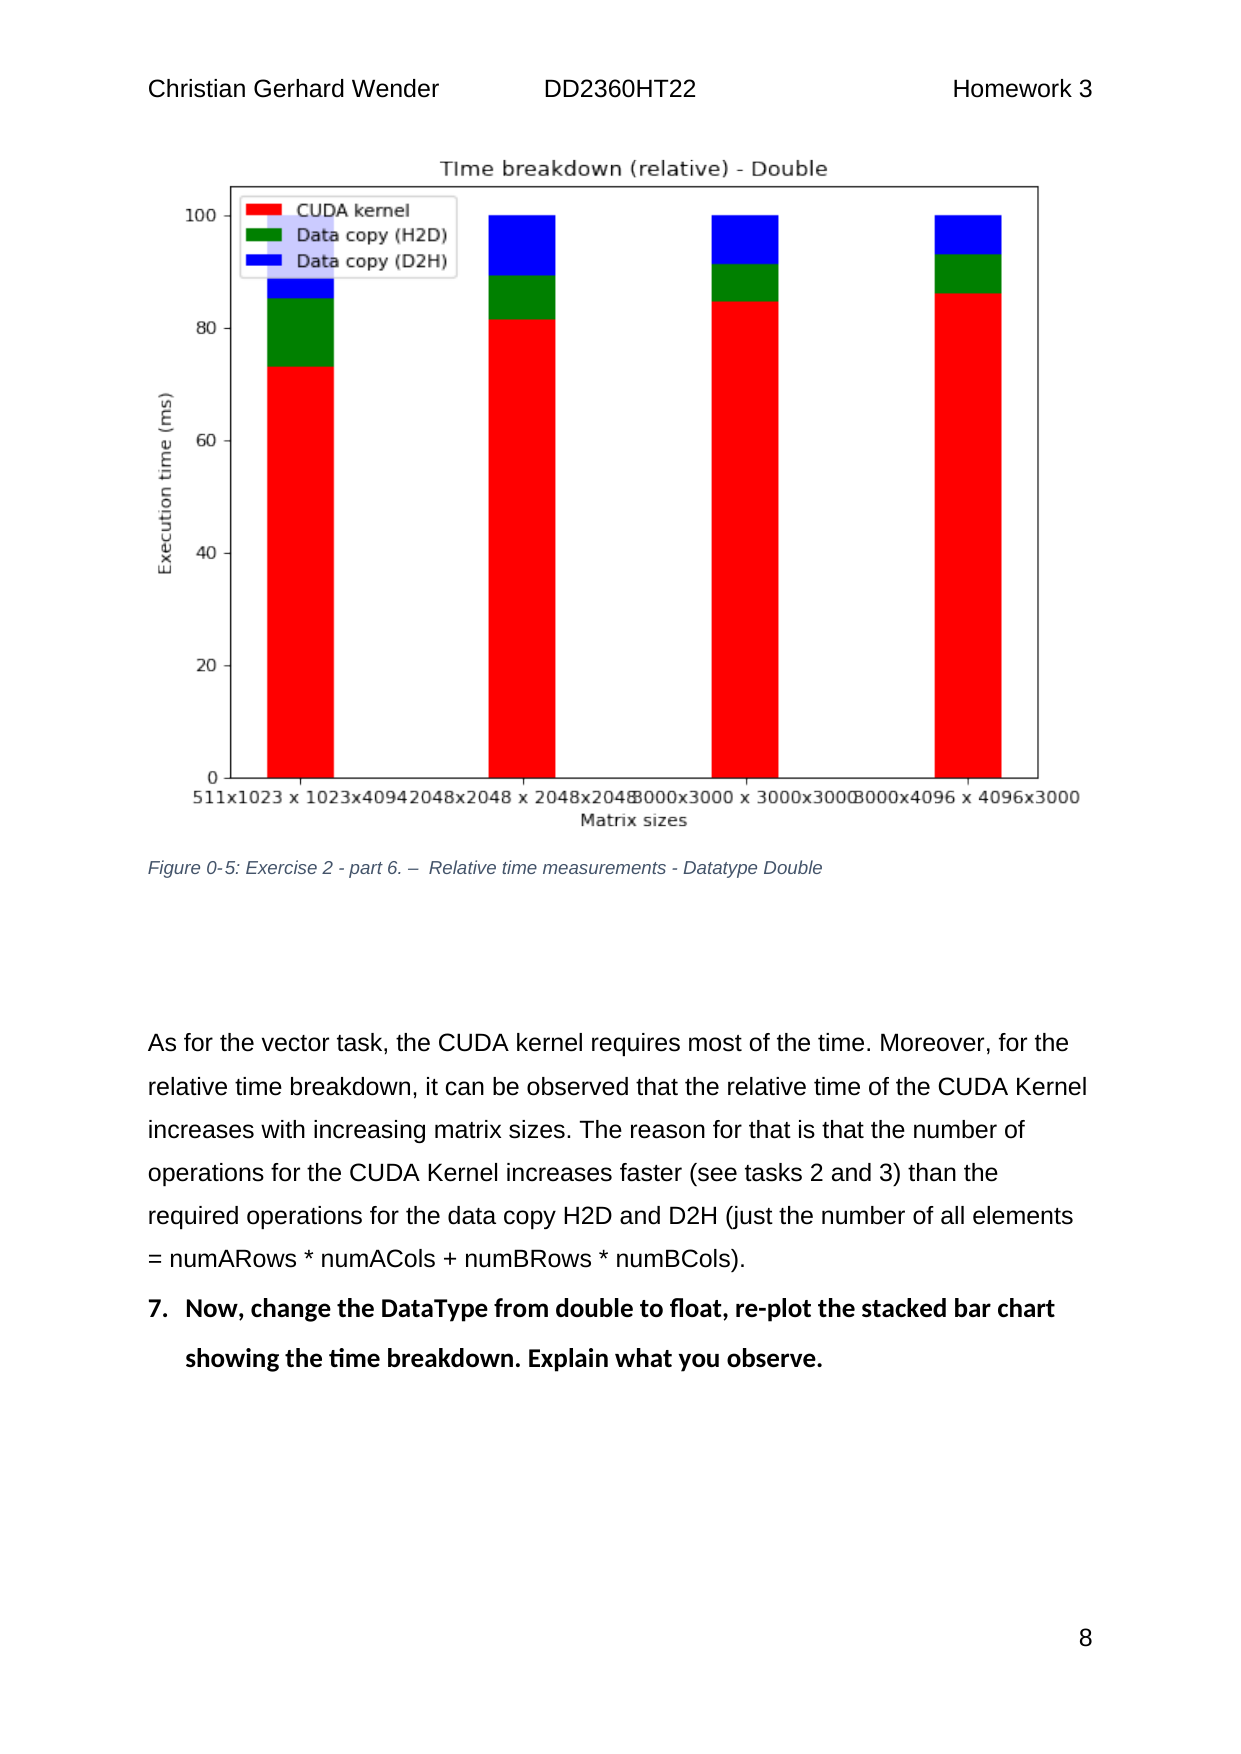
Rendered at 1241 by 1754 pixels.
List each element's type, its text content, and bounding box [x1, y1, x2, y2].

picture [147, 147, 1093, 843]
subtitle Now, change the DataType from double to float, re-plot the stacked bar chart showing the time breakdown. Explain what you observe. [148, 1291, 1093, 1374]
text As for the vector task, the CUDA kernel requires most of the time. Moreover, for the relative time breakdown, it can be observed that the relative time of the CUDA Kernel increases with increasing matrix sizes. The reason for that is that the number of operations for the CUDA Kernel increases faster (see tasks 2 and 3) than the required operations for the data copy H2D and D2H (just the number of all elements = numARows * numACols + numBRows * numBCols). [148, 1028, 1093, 1273]
